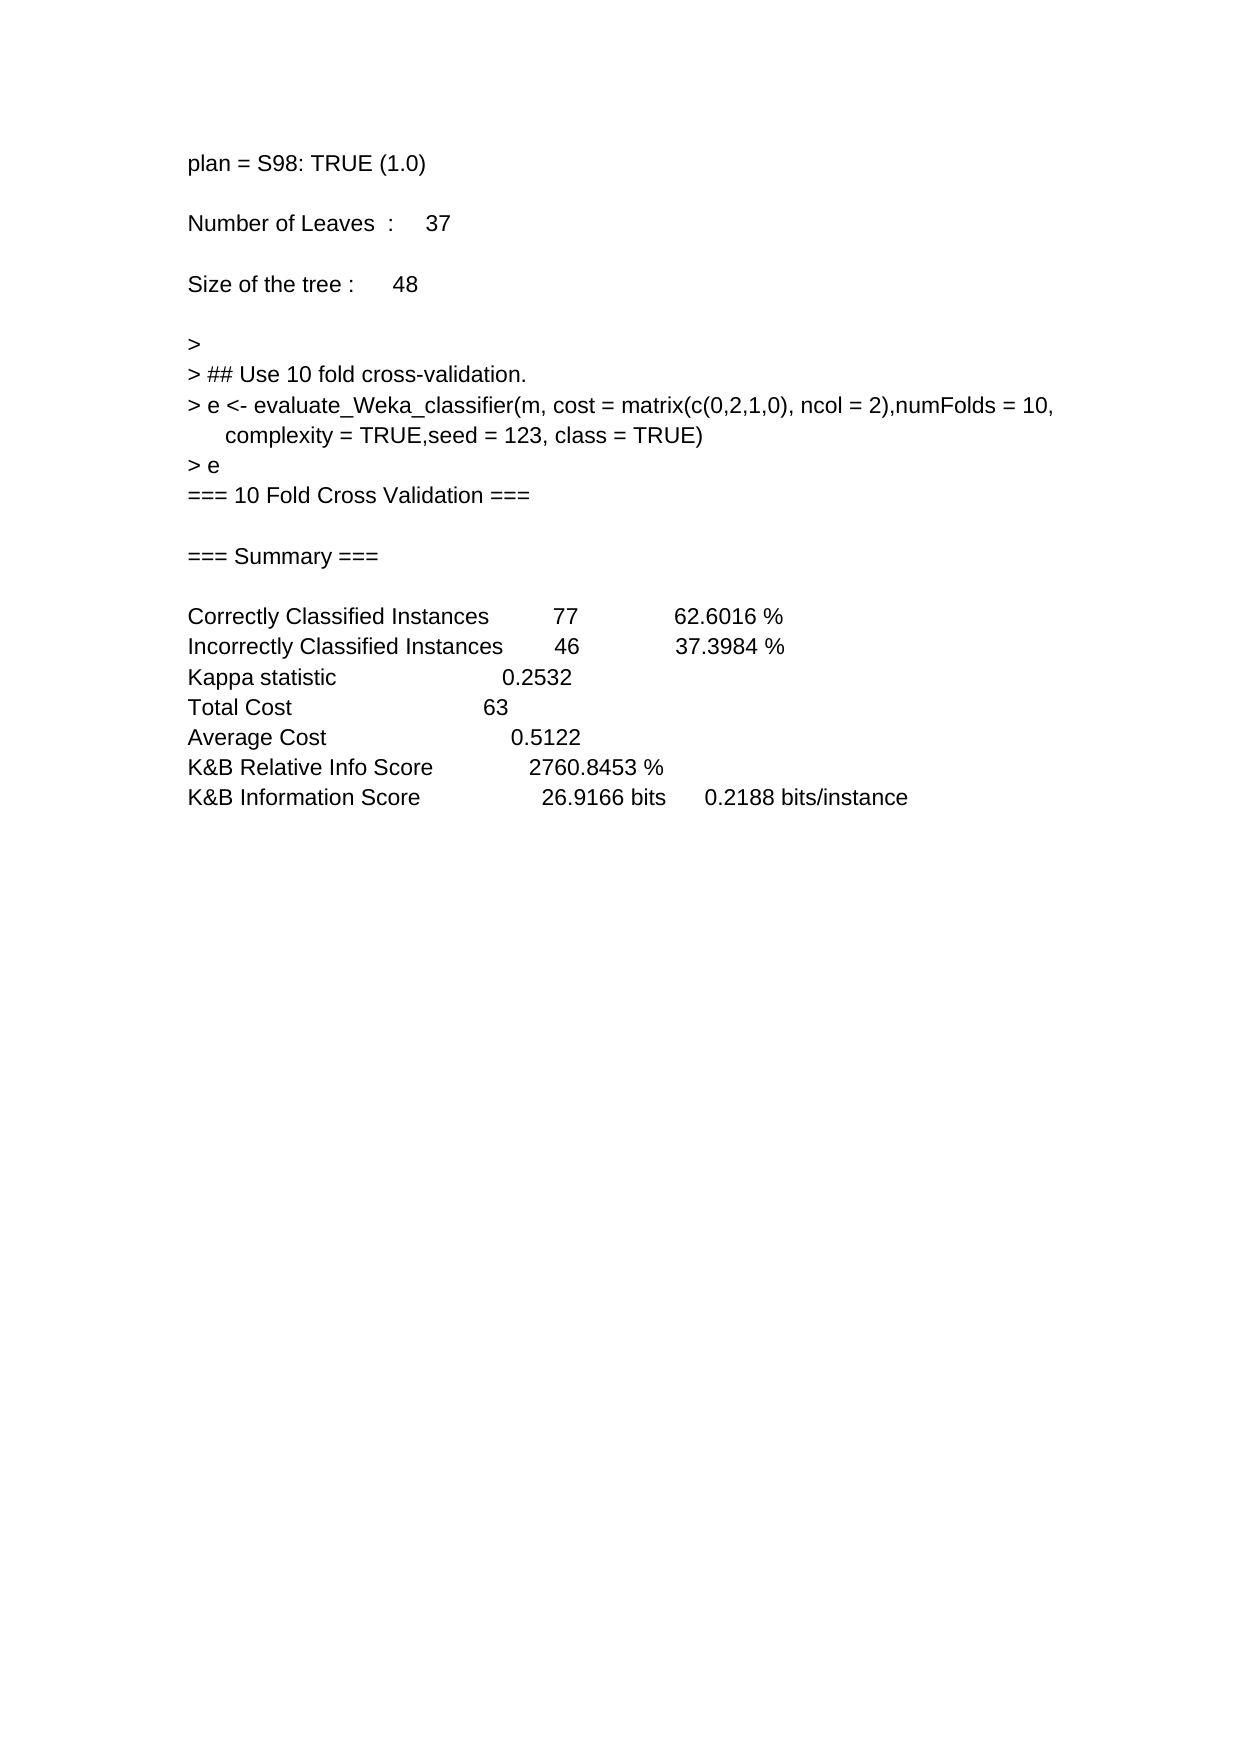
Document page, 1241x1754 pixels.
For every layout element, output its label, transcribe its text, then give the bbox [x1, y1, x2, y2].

text > e [187, 452, 1090, 478]
text K&B Relative Info Score 2760.8453 % [187, 754, 1090, 781]
text > [187, 331, 1090, 358]
text > ## Use 10 fold cross-validation. [187, 361, 1090, 388]
text Number of Leaves : 37 [187, 210, 1090, 237]
text Size of the tree : 48 [187, 271, 1090, 297]
text Average Cost 0.5122 [187, 724, 1090, 750]
text Kappa statistic 0.2532 [187, 663, 1090, 690]
text > e <- evaluate_Weka_classifier(m, cost = matrix(c(0,2,1,0), ncol = 2),numFolds = 10, complexity = TRUE,seed = 123, class = TRUE) [187, 392, 1090, 448]
text Incorrectly Classified Instances 46 37.3984 % [187, 633, 1090, 660]
text === 10 Fold Cross Validation === [187, 482, 1090, 509]
text K&B Information Score 26.9166 bits 0.2188 bits/instance [187, 784, 1090, 811]
text plan = S98: TRUE (1.0) [187, 150, 1090, 176]
text Total Cost 63 [187, 694, 1090, 720]
text Correctly Classified Instances 77 62.6016 % [187, 603, 1090, 629]
text === Summary === [187, 543, 1090, 569]
